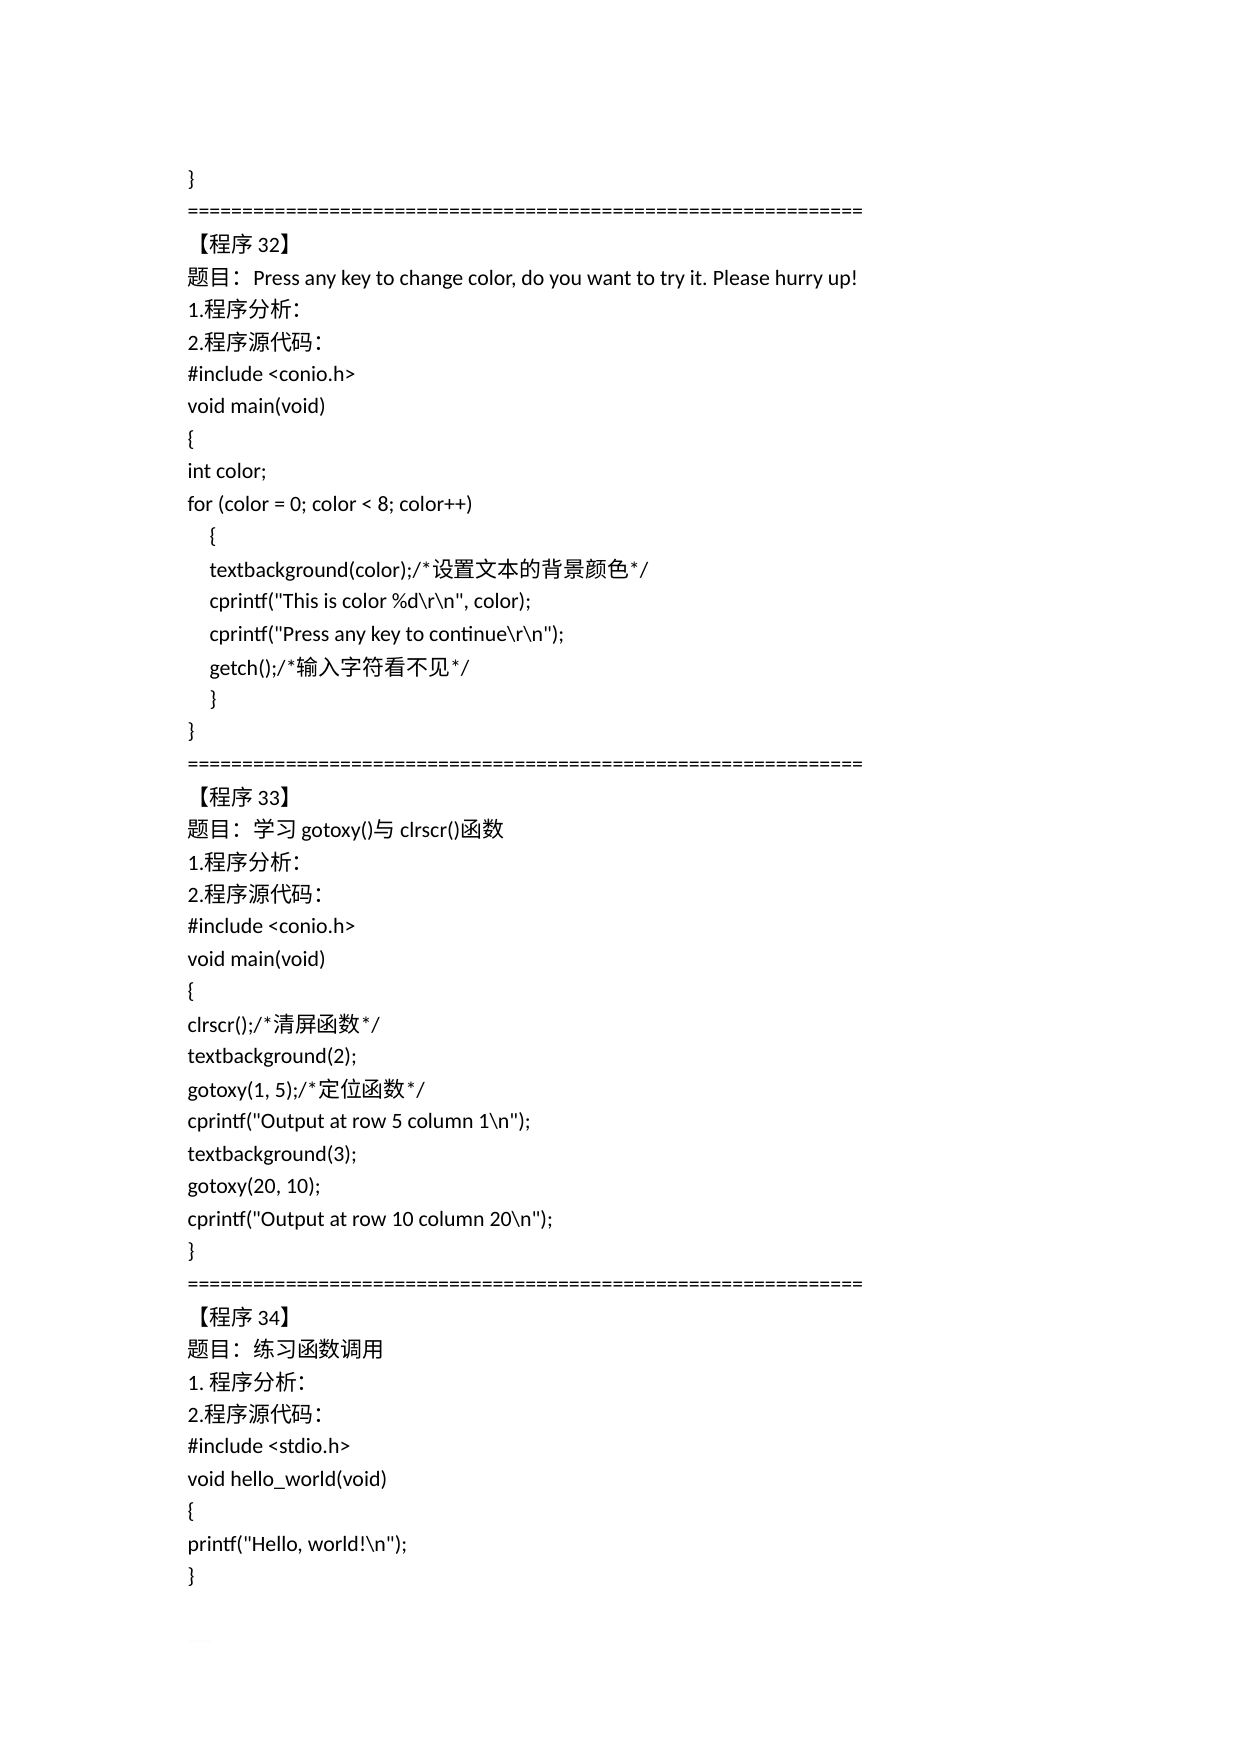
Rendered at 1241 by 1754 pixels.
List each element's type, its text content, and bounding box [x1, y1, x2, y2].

text textbackground(2); [187, 1039, 1053, 1072]
text #include <conio.h> [187, 909, 1053, 942]
text cprintf("This is color %d\r\n", color); [187, 584, 1053, 617]
text 【程序34】 [187, 1299, 1053, 1332]
text ============================================================== [187, 747, 1053, 779]
text #include <stdio.h> [187, 1429, 1053, 1462]
text } [187, 682, 1053, 714]
text 题目：学习gotoxy()与clrscr()函数 [187, 812, 1053, 844]
text 1.程序分析： [187, 844, 1053, 877]
text 2.程序源代码： [187, 324, 1053, 357]
text } [187, 1234, 1053, 1267]
text } [187, 162, 1053, 194]
text 2.程序源代码： [187, 877, 1053, 909]
text int color; [187, 454, 1053, 487]
text textbackground(3); [187, 1137, 1053, 1169]
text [187, 1267, 1053, 1299]
text 1. 程序分析： [187, 1364, 1053, 1397]
text textbackground(color);/*设置文本的背景颜色*/ [187, 552, 1053, 584]
text 题目：练习函数调用 [187, 1332, 1053, 1364]
text 【程序33】 [187, 779, 1053, 812]
text ============================================================== [187, 194, 1053, 227]
text gotoxy(20, 10); [187, 1169, 1053, 1202]
text clrscr();/*清屏函数*/ [187, 1007, 1053, 1039]
text cprintf("Press any key to continue\r\n"); [187, 617, 1053, 649]
text 【程序32】 [187, 227, 1053, 259]
text printf("Hello, world!\n"); [187, 1527, 1053, 1559]
text #include <conio.h> [187, 357, 1053, 389]
text 题目：Press any key to change color, do you want to try it. Please hurry up! [187, 259, 1053, 292]
text { [187, 422, 1053, 454]
text } [187, 1559, 1053, 1592]
text void main(void) [187, 942, 1053, 974]
text cprintf("Output at row 5 column 1\n"); [187, 1104, 1053, 1137]
text } [187, 714, 1053, 747]
text void hello_world(void) [187, 1462, 1053, 1494]
text 2.程序源代码： [187, 1397, 1053, 1429]
text { [187, 519, 1053, 552]
text void main(void) [187, 389, 1053, 422]
text gotoxy(1, 5);/*定位函数*/ [187, 1072, 1053, 1104]
text { [187, 974, 1053, 1007]
text 1.程序分析： [187, 292, 1053, 324]
text cprintf("Output at row 10 column 20\n"); [187, 1202, 1053, 1234]
text getch();/*输入字符看不见*/ [187, 649, 1053, 682]
text { [187, 1494, 1053, 1527]
text for (color = 0; color < 8; color++) [187, 487, 1053, 519]
